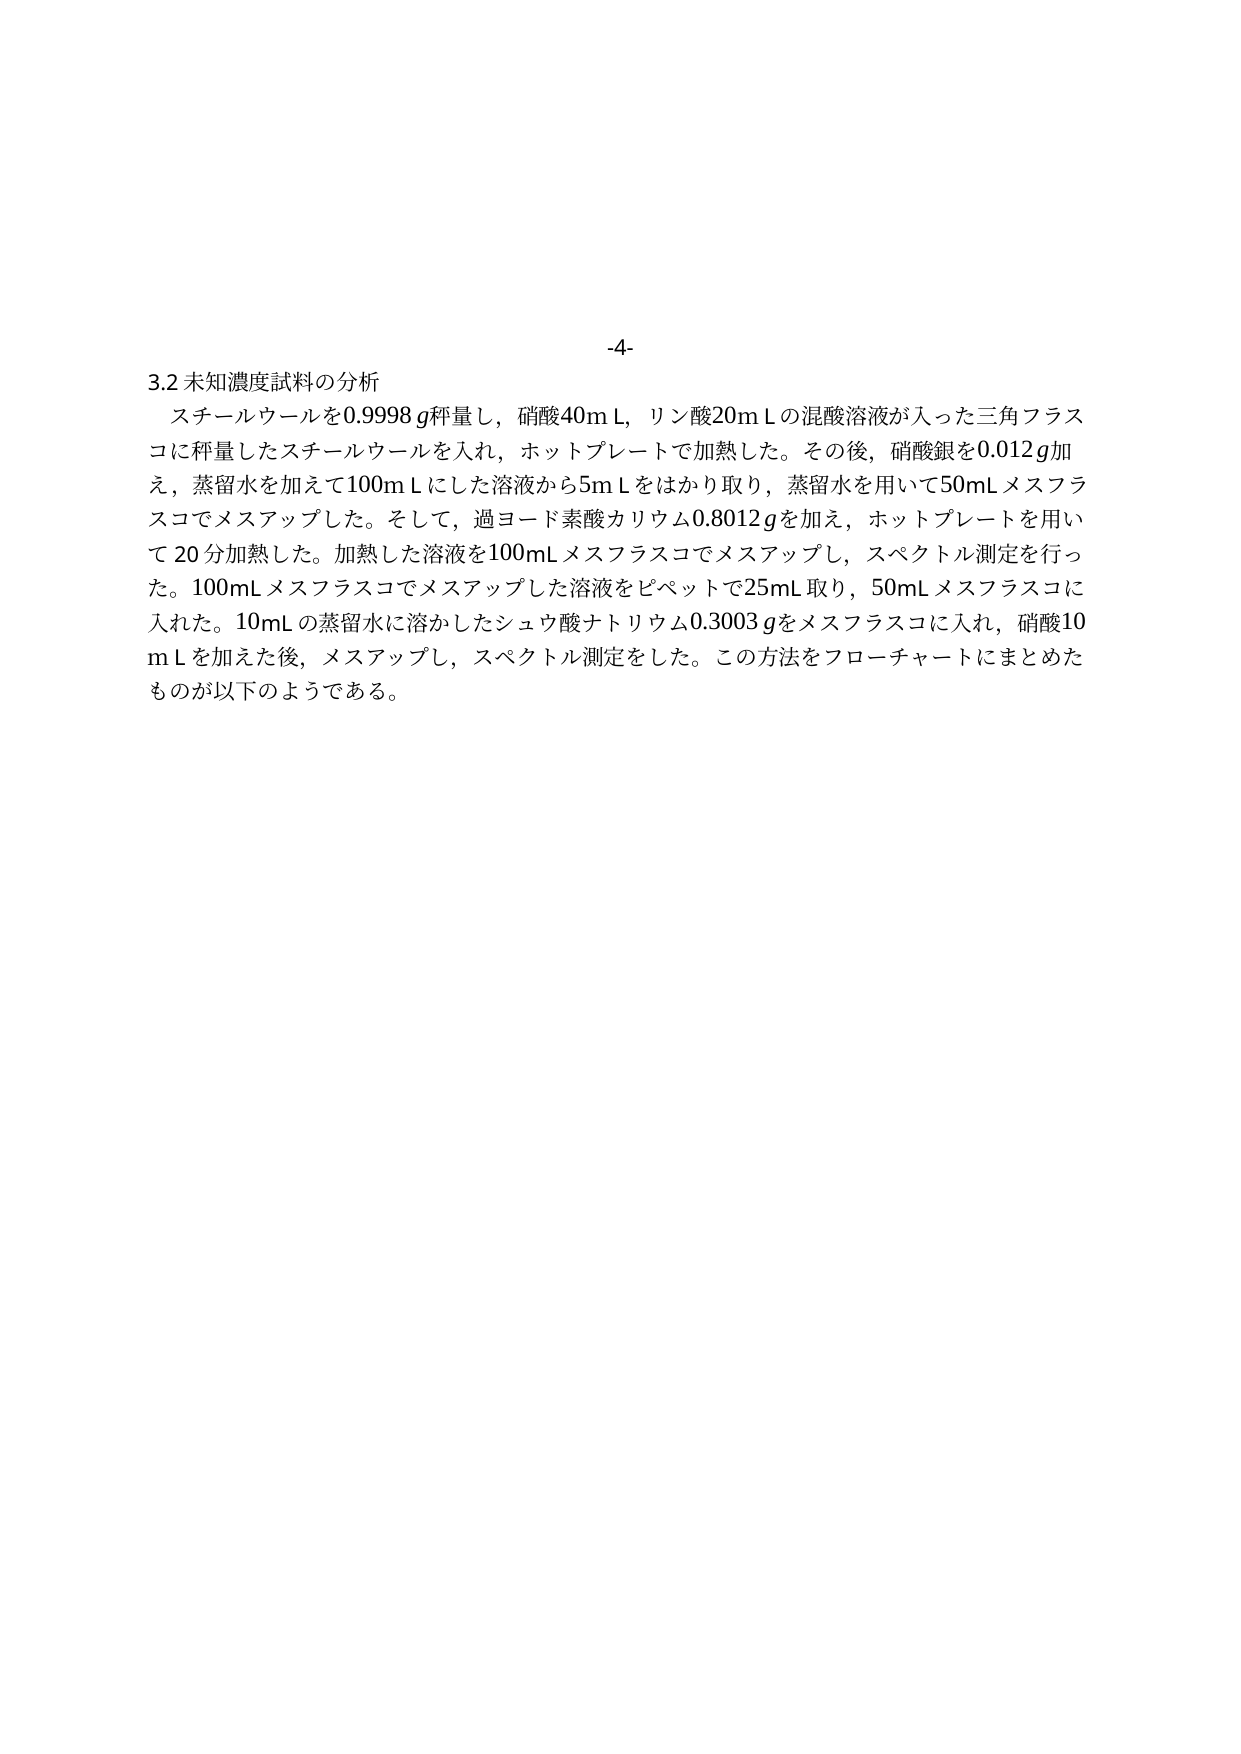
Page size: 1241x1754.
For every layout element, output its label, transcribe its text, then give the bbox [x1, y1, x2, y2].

text -4- [148, 329, 1092, 364]
text スチールウールを秤量し，硝酸ｍL，リン酸ｍLの混酸溶液が入った三角フラスコに秤量したスチールウールを入れ，ホットプレートで加熱した。その後，硝酸銀を加え，蒸留水を加えてｍLにした溶液からｍLをはかり取り，蒸留水を用いてmLメスフラスコでメスアップした。そして，過ヨード素酸カリウムを加え，ホットプレートを用いて20分加熱した。加熱した溶液をmLメスフラスコでメスアップし，スペクトル測定を行った。mLメスフラスコでメスアップした溶液をピペットでmL取り，mLメスフラスコに入れた。mLの蒸留水に溶かしたシュウ酸ナトリウムをメスフラスコに入れ，硝酸ｍLを加えた後，メスアップし，スペクトル測定をした。この方法をフローチャートにまとめたものが以下のようである。 [148, 398, 1092, 707]
text 3.2未知濃度試料の分析 [148, 364, 1092, 398]
